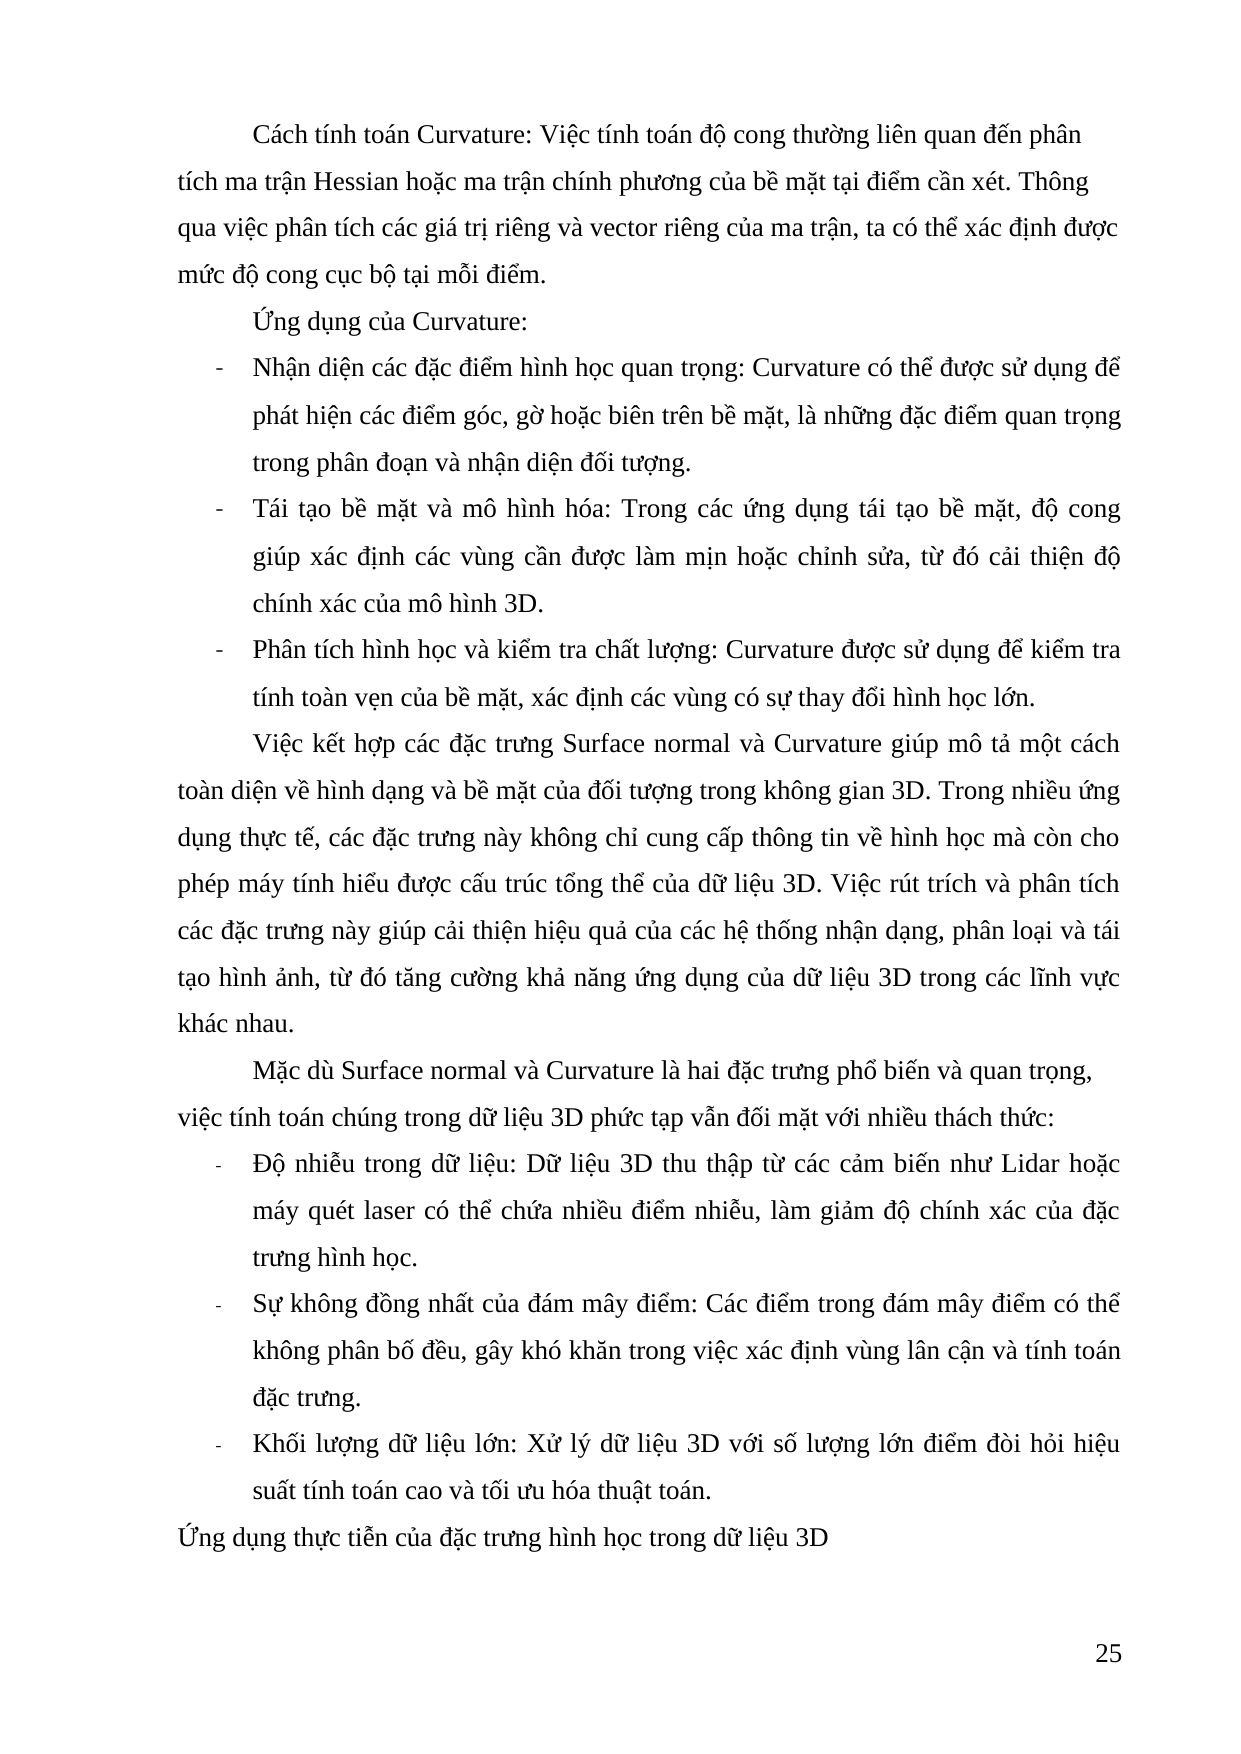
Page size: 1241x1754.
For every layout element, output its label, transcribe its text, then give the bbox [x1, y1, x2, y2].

text Ứng dụng của Curvature: [215, 305, 1122, 336]
text Ứng dụng thực tiễn của đặc trưng hình học trong dữ liệu 3D [177, 1521, 1122, 1552]
text Mặc dù Surface normal và Curvature là hai đặc trưng phổ biến và quan trọng, việc tính toán chúng trong dữ liệu 3D phức tạp vẫn đối mặt với nhiều thách thức: [177, 1054, 1122, 1132]
list Độ nhiễu trong dữ liệu: Dữ liệu 3D thu thập từ các cảm biến như Lidar hoặc máy quét laser có thể chứa nhiều điểm nhiễu, làm giảm độ chính xác của đặc trưng hình học. [215, 1148, 1122, 1272]
text Cách tính toán Curvature: Việc tính toán độ cong thường liên quan đến phân tích ma trận Hessian hoặc ma trận chính phương của bề mặt tại điểm cần xét. Thông qua việc phân tích các giá trị riêng và vector riêng của ma trận, ta có thể xác định được mức độ cong cục bộ tại mỗi điểm. [177, 118, 1122, 289]
list Phân tích hình học và kiểm tra chất lượng: Curvature được sử dụng để kiểm tra tính toàn vẹn của bề mặt, xác định các vùng có sự thay đổi hình học lớn. [215, 633, 1122, 712]
list Tái tạo bề mặt và mô hình hóa: Trong các ứng dụng tái tạo bề mặt, độ cong giúp xác định các vùng cần được làm mịn hoặc chỉnh sửa, từ đó cải thiện độ chính xác của mô hình 3D. [215, 492, 1122, 618]
list Khối lượng dữ liệu lớn: Xử lý dữ liệu 3D với số lượng lớn điểm đòi hỏi hiệu suất tính toán cao và tối ưu hóa thuật toán. [215, 1428, 1122, 1505]
text Việc kết hợp các đặc trưng Surface normal và Curvature giúp mô tả một cách toàn diện về hình dạng và bề mặt của đối tượng trong không gian 3D. Trong nhiều ứng dụng thực tế, các đặc trưng này không chỉ cung cấp thông tin về hình học mà còn cho phép máy tính hiểu được cấu trúc tổng thể của dữ liệu 3D. Việc rút trích và phân tích các đặc trưng này giúp cải thiện hiệu quả của các hệ thống nhận dạng, phân loại và tái tạo hình ảnh, từ đó tăng cường khả năng ứng dụng của dữ liệu 3D trong các lĩnh vực khác nhau. [177, 728, 1122, 1039]
list Nhận diện các đặc điểm hình học quan trọng: Curvature có thể được sử dụng để phát hiện các điểm góc, gờ hoặc biên trên bề mặt, là những đặc điểm quan trọng trong phân đoạn và nhận diện đối tượng. [215, 351, 1122, 477]
list Sự không đồng nhất của đám mây điểm: Các điểm trong đám mây điểm có thể không phân bố đều, gây khó khăn trong việc xác định vùng lân cận và tính toán đặc trưng. [215, 1288, 1122, 1412]
